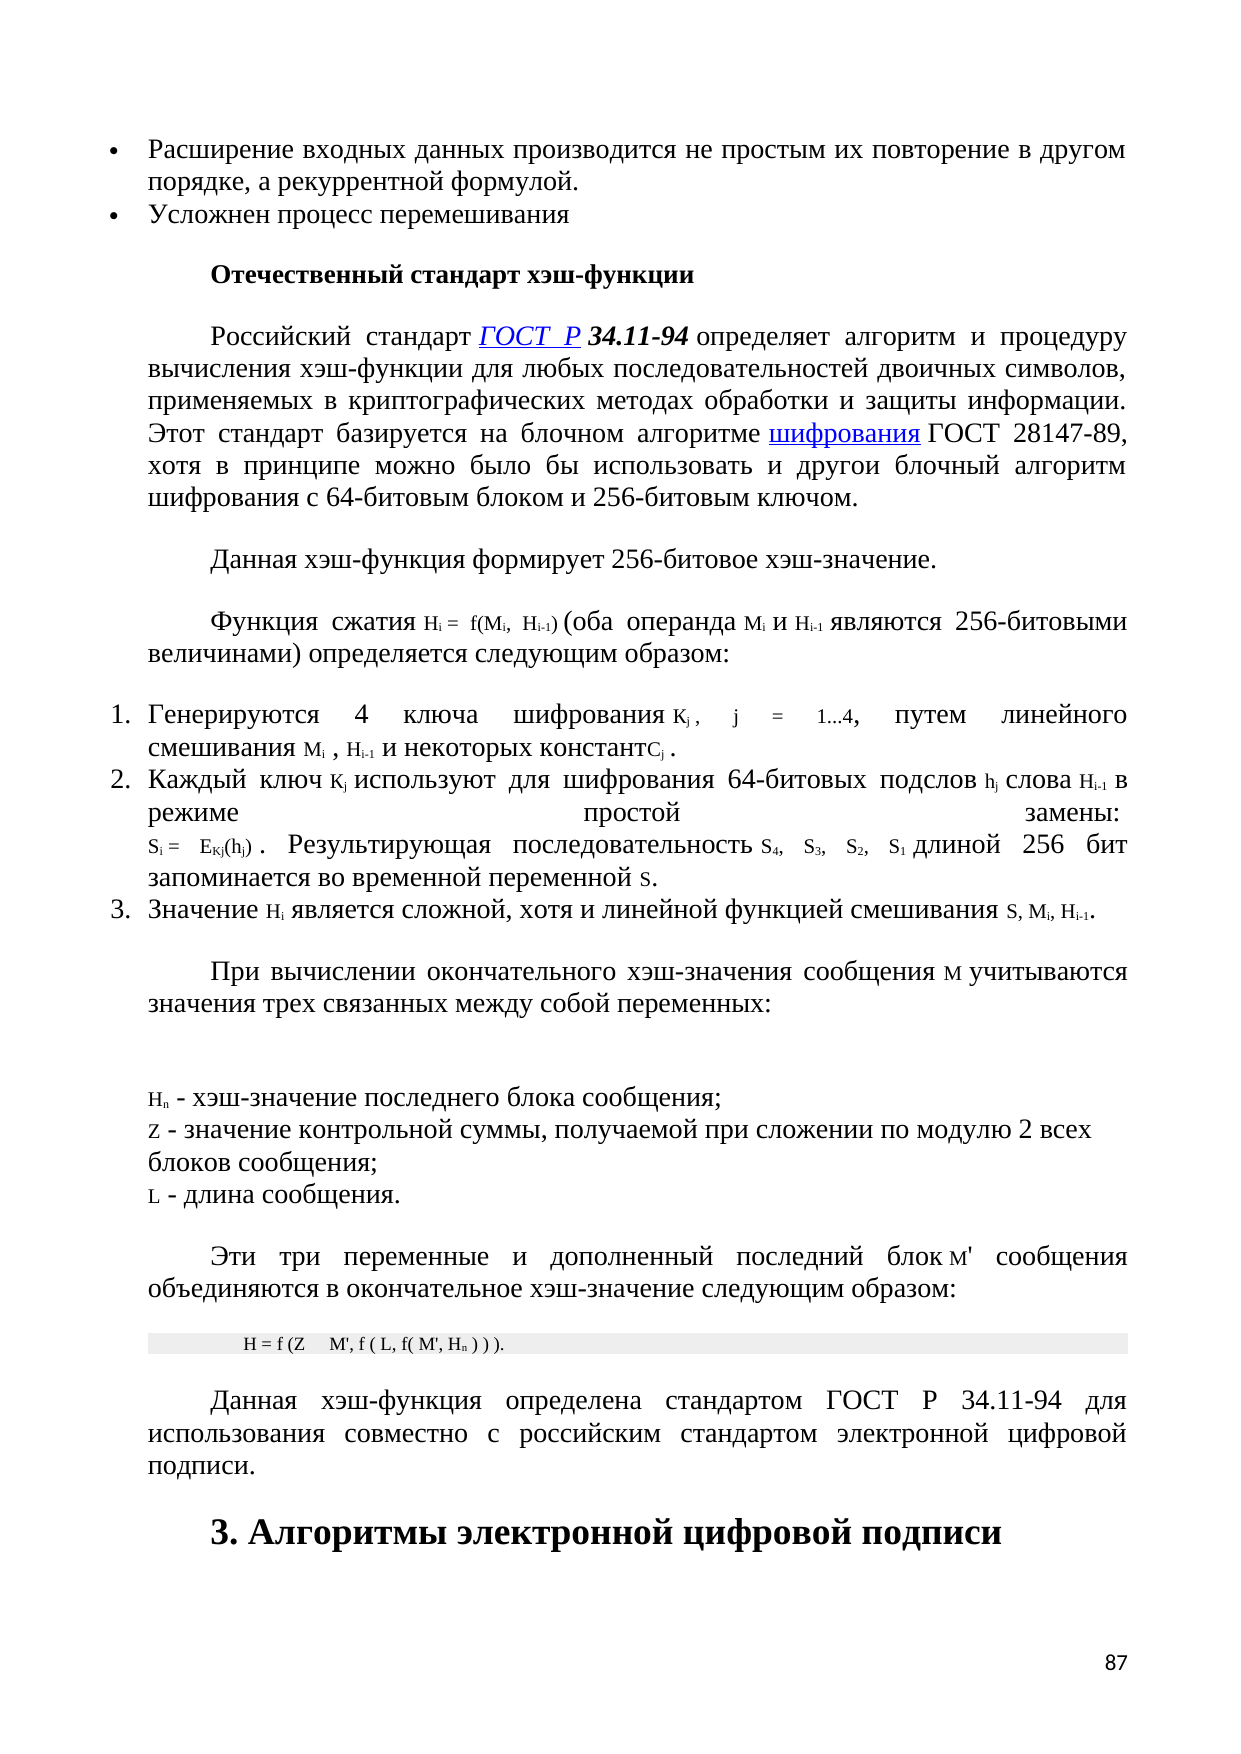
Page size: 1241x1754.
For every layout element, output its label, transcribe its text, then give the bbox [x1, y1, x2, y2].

text Функция сжатия Нi = f(Мi, Нi-1) (оба операнда Мi и Нi-1 являются 256-битовыми величинами) определяется следующим образом: [148, 604, 1128, 668]
text Эти три переменные и дополненный последний блок М' сообщения объединяются в окончательное хэш-значение следующим образом: [148, 1239, 1128, 1303]
list Значение Нi является сложной, хотя и линейной функцией смешивания S, Мi, Нi-1. [110, 892, 1128, 924]
text При вычислении окончательного хэш-значения сообщения М учитываются значения трех связанных между собой переменных: [148, 953, 1128, 1018]
text Нn - хэш-значение последнего блока сообщения; Z - значение контрольной суммы, получаемой при сложении по модулю 2 всех блоков сообщения; L - длина сообщения. [148, 1047, 1128, 1209]
text Российский стандарт ГОСТ Р 34.11-94 определяет алгоритм и процедуру вычисления хэш-функции для любых последовательностей двоичных символов, применяемых в криптографических методах обработки и защиты информации. Этот стандарт базируется на блочном алгоритме шифрования ГОСТ 28147-89, хотя в принципе можно было бы использовать и другои блочный алгоритм шифрования с 64-битовым блоком и 256-битовым ключом. [148, 318, 1128, 513]
list Каждый ключ Кj используют для шифрования 64-битовых подслов hj слова Нi-1 в режиме простой замены: Si = EKj(hj) . Результирующая последовательность S4, S3, S2, S1 длиной 256 бит запоминается во временной переменной S. [110, 762, 1128, 892]
text Данная хэш-функция формирует 256-битовое хэш-значение. [148, 542, 1128, 574]
text Данная хэш-функция определена стандартом ГОСТ Р 34.11-94 для использования совместно с российским стандартом электронной цифровой подписи. [148, 1383, 1128, 1481]
subtitle Отечественный стандарт хэш-функции [148, 258, 1128, 289]
text Н = f (Z  М', f ( L, f( М', Нn ) ) ). [148, 1333, 1128, 1354]
list Усложнен процесс перемешивания [110, 197, 1128, 229]
list Расширение входных данных производится не простым их повторение в другом порядке, а рекуррентной формулой. [110, 132, 1128, 197]
subtitle 3. Алгоритмы электронной цифровой подписи [148, 1510, 1128, 1553]
list Генерируются 4 ключа шифрования Кj , j = 1...4, путем линейного смешивания Мi , Нi-1 и некоторых константСj . [110, 698, 1128, 762]
